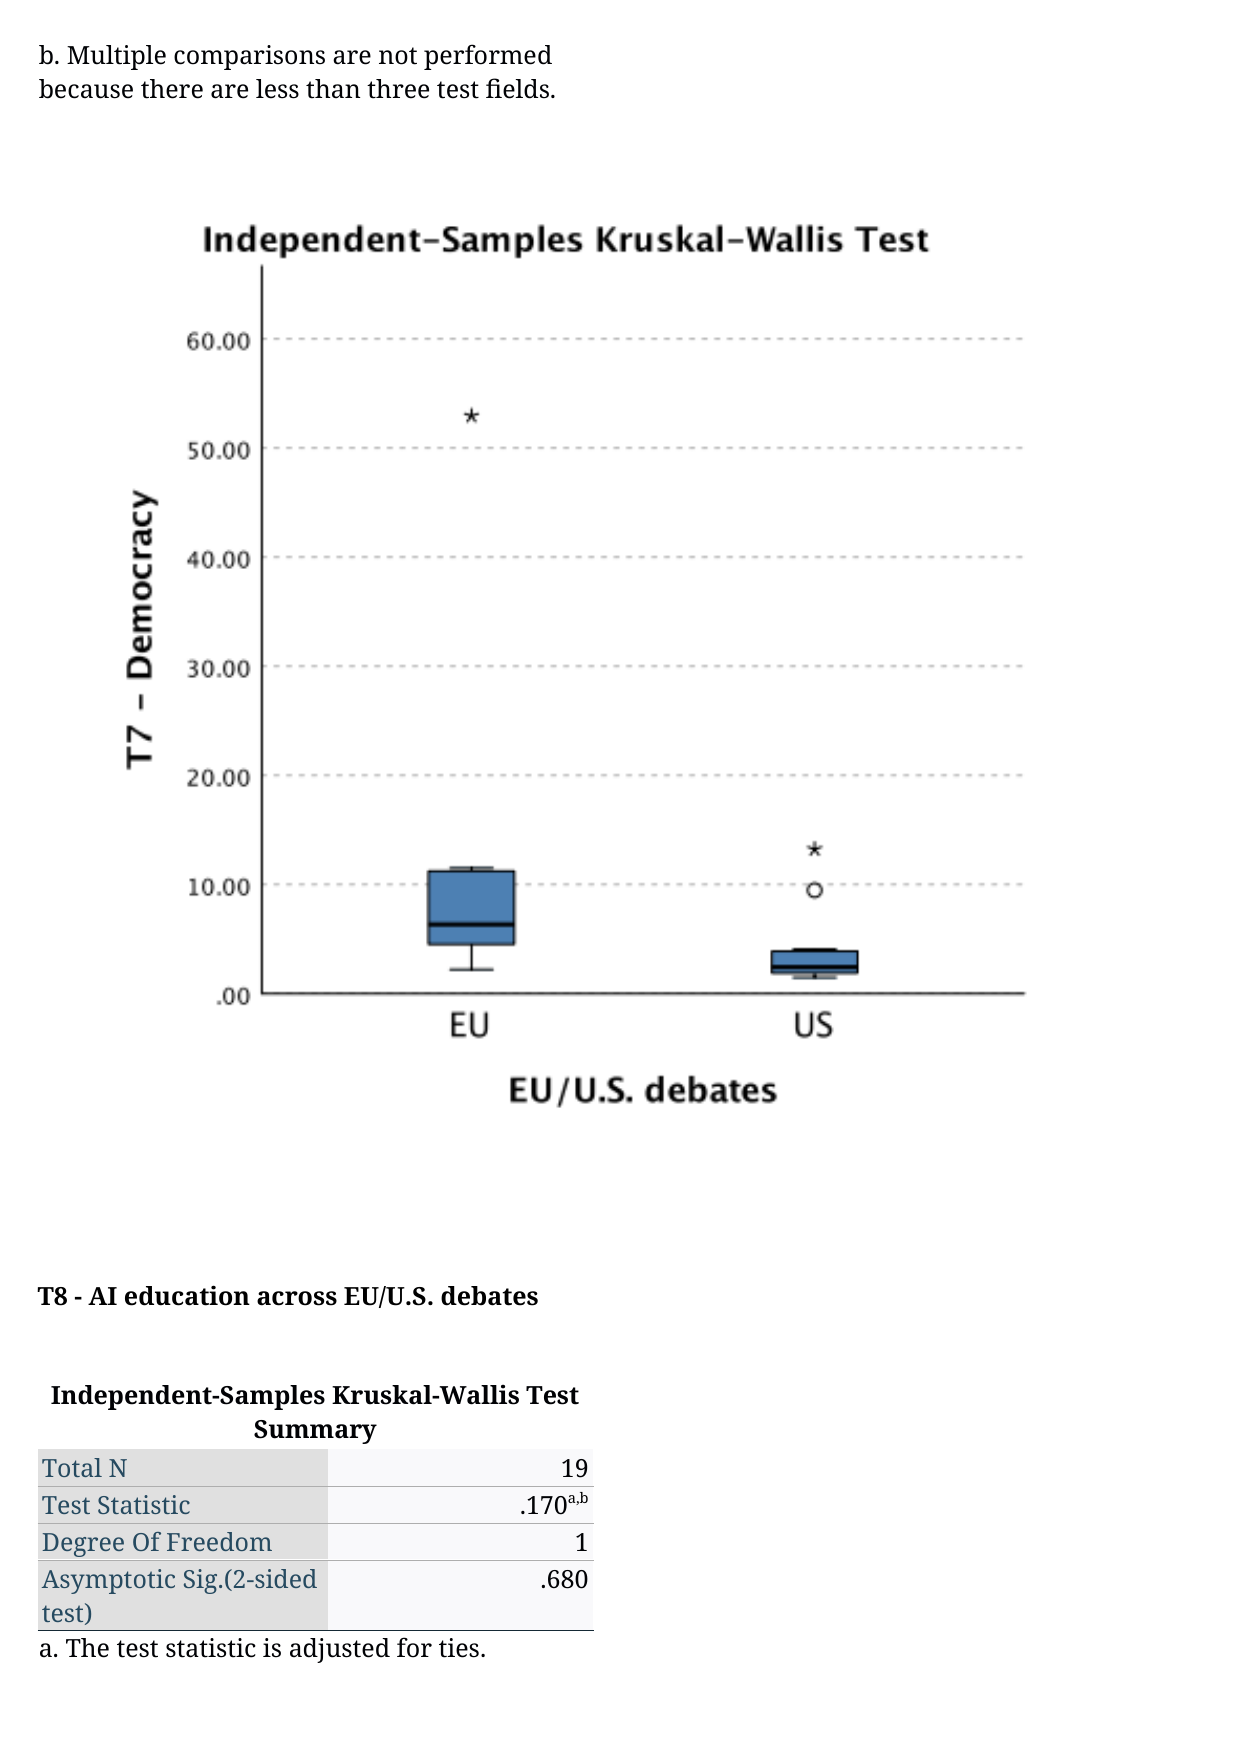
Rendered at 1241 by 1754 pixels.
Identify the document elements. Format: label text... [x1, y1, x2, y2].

table_cell a. The test statistic is adjusted for ties. [38, 1631, 593, 1665]
table_cell b. Multiple comparisons are not performed because there are less than three test fields. [38, 38, 593, 106]
table_cell Asymptotic Sig.(2-sided test) [38, 1561, 328, 1630]
table_header Independent-Samples Kruskal-Wallis Test Summary [38, 1377, 593, 1449]
text T8 - AI education across EU/U.S. debates [37, 1244, 1203, 1343]
table_cell Test Statistic [38, 1487, 328, 1523]
table_cell 1 [328, 1524, 593, 1559]
table_cell Degree Of Freedom [38, 1524, 328, 1559]
table_cell 19 [328, 1449, 593, 1486]
table_cell .170a,b [328, 1487, 593, 1523]
table_cell Total N [38, 1449, 328, 1486]
table_cell .680 [328, 1561, 593, 1630]
